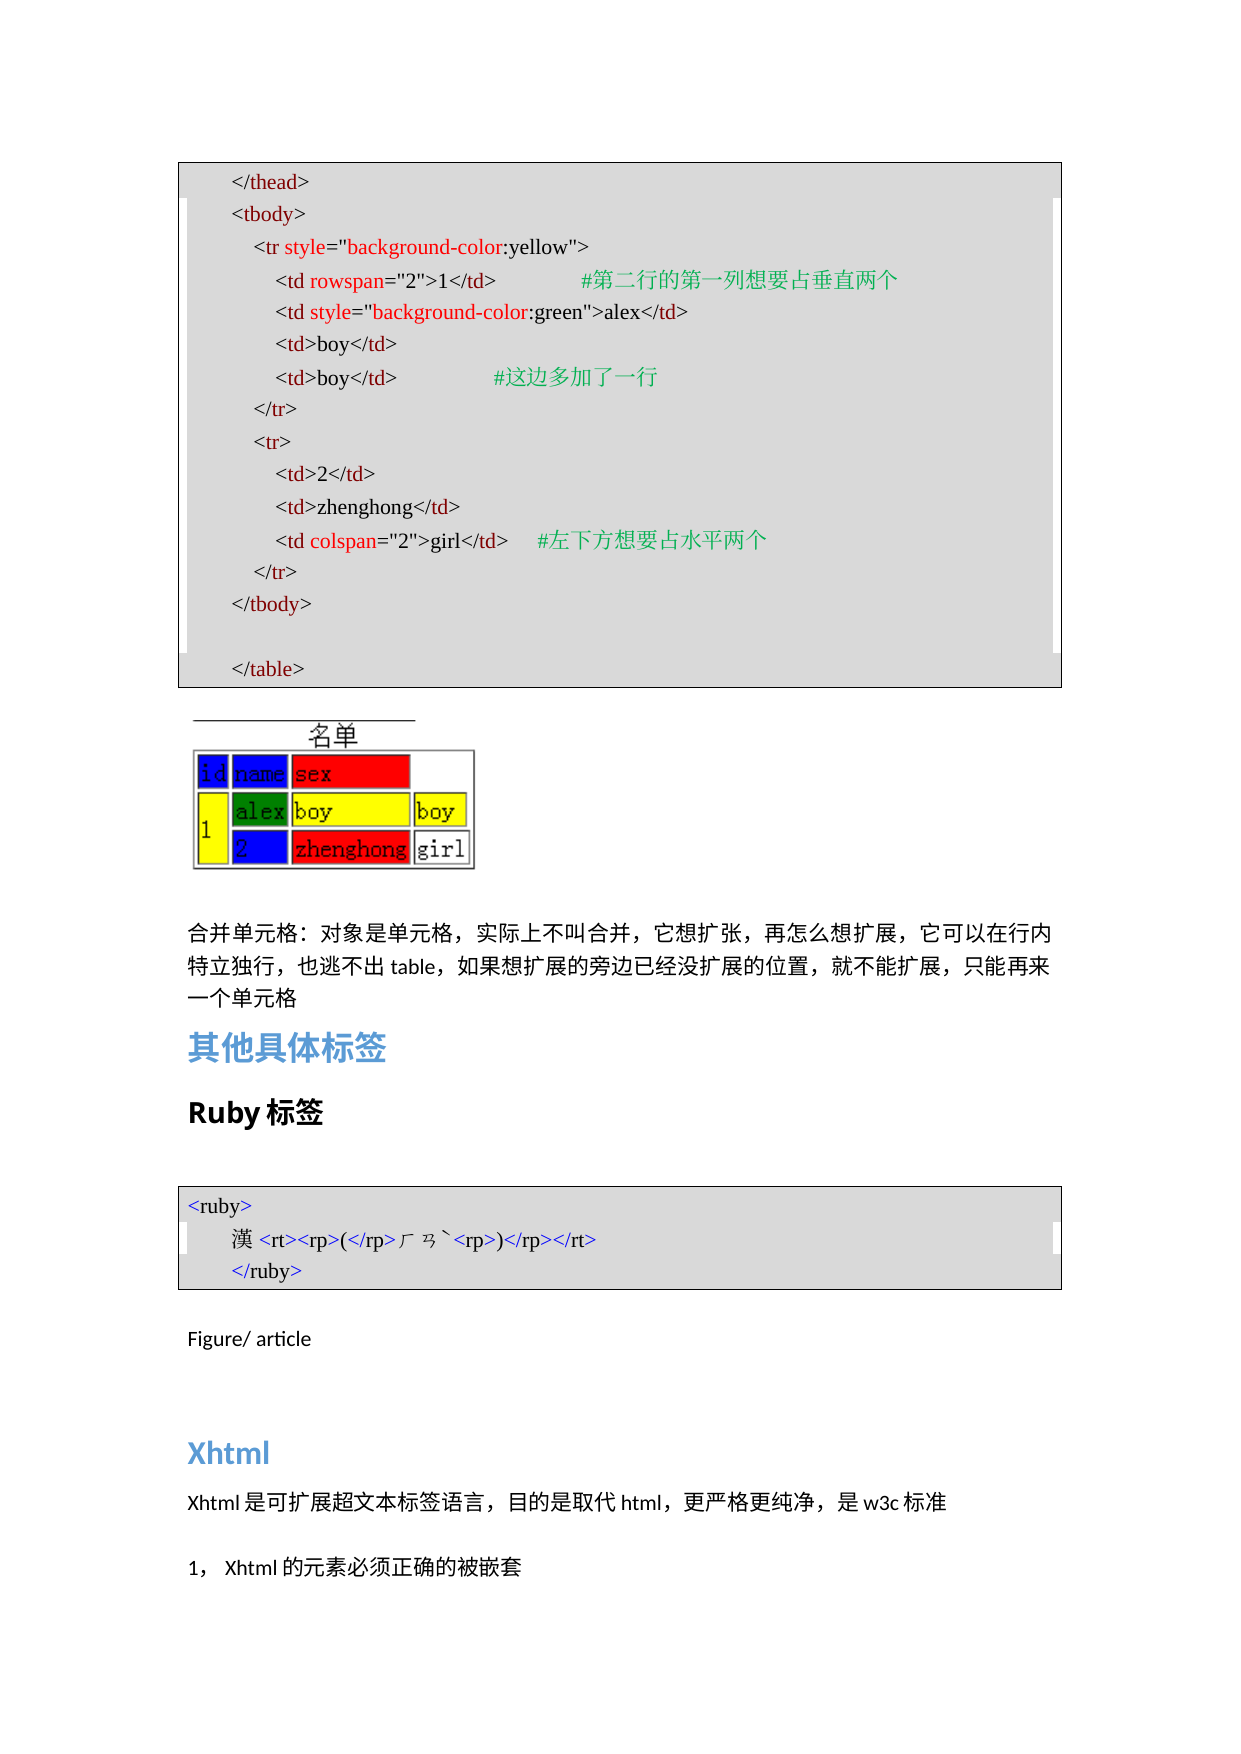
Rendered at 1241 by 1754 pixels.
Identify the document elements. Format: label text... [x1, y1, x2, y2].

text </ruby> [179, 1251, 1061, 1289]
text Figure/ article [187, 1322, 1053, 1355]
text 漢 <rt><rp>(</rp>ㄏㄢˋ<rp>)</rp></rt> [187, 1222, 1053, 1251]
subtitle Xhtml [187, 1420, 1053, 1485]
text <ruby> [179, 1187, 1061, 1222]
text <td>2</td> [187, 458, 1053, 490]
text </thead> [179, 163, 1061, 198]
text </tr> [187, 555, 1053, 588]
text <td colspan="2">girl</td> #左下方想要占水平两个 [187, 523, 1053, 555]
text <td style="background-color:green">alex</td> [187, 295, 1053, 328]
text <tr> [187, 425, 1053, 458]
text <tr style="background-color:yellow"> [187, 230, 1053, 263]
text <td rowspan="2">1</td> #第二行的第一列想要占垂直两个 [187, 263, 1053, 295]
text <td>boy</td> #这边多加了一行 [187, 360, 1053, 393]
text <td>boy</td> [187, 328, 1053, 360]
subtitle 其他具体标签 [187, 1013, 1053, 1078]
text Xhtml是可扩展超文本标签语言，目的是取代html，更严格更纯净，是w3c标准 [187, 1485, 1053, 1517]
text <tbody> [187, 198, 1053, 230]
text </tr> [187, 393, 1053, 425]
subtitle Ruby标签 [187, 1078, 1053, 1143]
text 合并单元格：对象是单元格，实际上不叫合并，它想扩张，再怎么想扩展，它可以在行内特立独行，也逃不出table，如果想扩展的旁边已经没扩展的位置，就不能扩展，只能再来一个单元格 [187, 916, 1053, 1013]
text <td>zhenghong</td> [187, 490, 1053, 523]
list Xhtml的元素必须正确的被嵌套 [187, 1550, 1053, 1582]
picture [187, 720, 508, 898]
text </tbody> [187, 588, 1053, 620]
text </table> [179, 649, 1061, 687]
